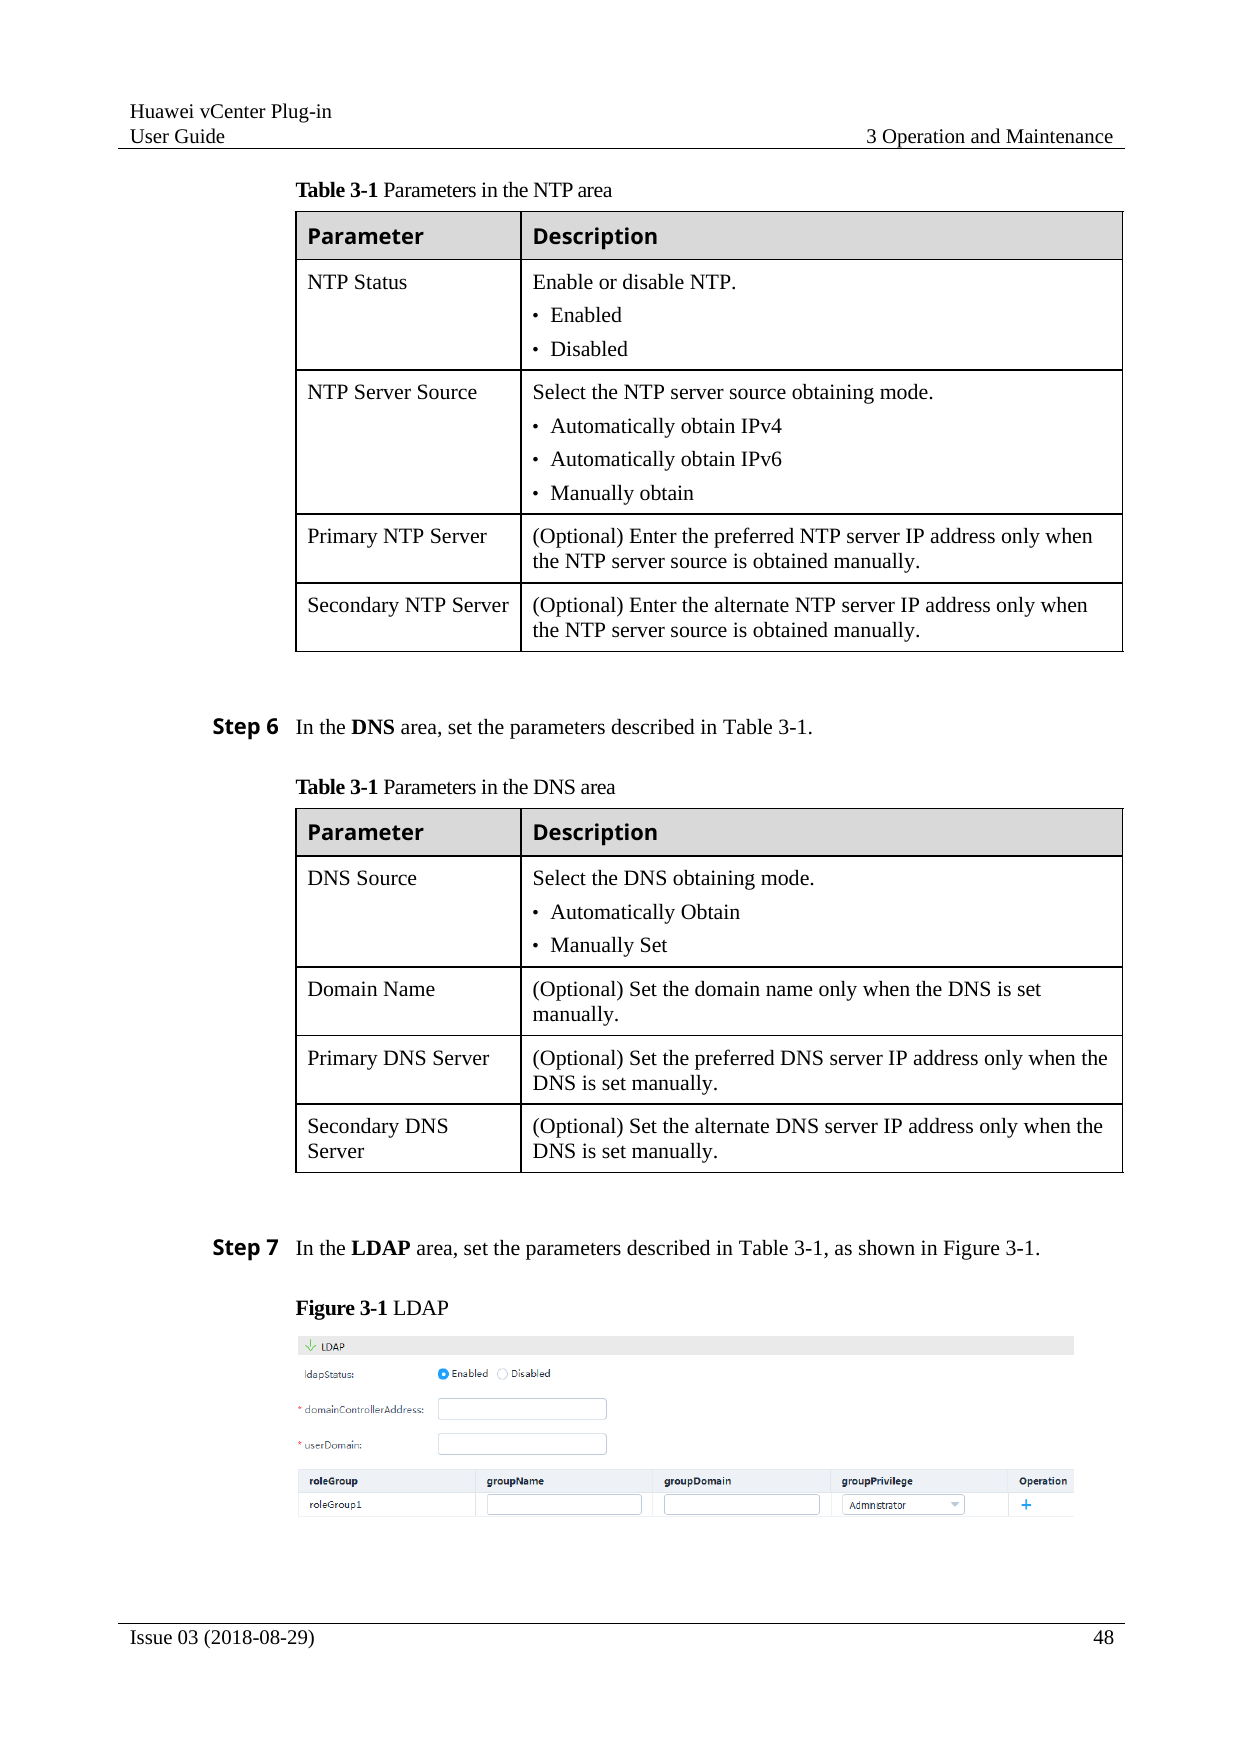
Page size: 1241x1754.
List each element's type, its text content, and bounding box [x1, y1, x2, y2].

table_cell Select the DNS obtaining mode. Automatically Obtain Manually Set [522, 857, 1122, 966]
table_cell Secondary NTP Server [297, 584, 520, 651]
table_cell Primary DNS Server [297, 1036, 520, 1103]
table_cell NTP Server Source [297, 371, 520, 513]
table_header Parameter [297, 809, 520, 855]
table_cell (Optional) Set the preferred DNS server IP address only when the DNS is set manually. [522, 1036, 1122, 1103]
table_header Description [522, 809, 1122, 855]
text Parameters in the NTP area [295, 177, 1122, 202]
table_header Description [522, 212, 1122, 259]
table_cell (Optional) Enter the preferred NTP server IP address only when the NTP server source is obtained manually. [522, 515, 1122, 582]
text Parameters in the DNS area [295, 774, 1122, 799]
picture [295, 1336, 1074, 1517]
text In the LDAP area, set the parameters described in Table 3-14, as shown in Figure 3-37. [279, 1232, 1122, 1262]
table_cell Primary NTP Server [297, 515, 520, 582]
table_cell Enable or disable NTP. Enabled Disabled [522, 260, 1122, 369]
table_cell (Optional) Set the alternate DNS server IP address only when the DNS is set manually. [522, 1105, 1122, 1172]
table_cell NTP Status [297, 260, 520, 369]
table_cell (Optional) Enter the alternate NTP server IP address only when the NTP server source is obtained manually. [522, 584, 1122, 651]
table_cell Select the NTP server source obtaining mode. Automatically obtain IPv4 Automatically obtain IPv6 Manually obtain [522, 371, 1122, 513]
text In the DNS area, set the parameters described in Table 3-13. [279, 711, 1122, 741]
table_cell Secondary DNS Server [297, 1105, 520, 1172]
table_header Parameter [297, 212, 520, 259]
text LDAP [295, 1295, 1122, 1320]
table_cell DNS Source [297, 857, 520, 966]
table_cell (Optional) Set the domain name only when the DNS is set manually. [522, 968, 1122, 1034]
table_cell Domain Name [297, 968, 520, 1034]
